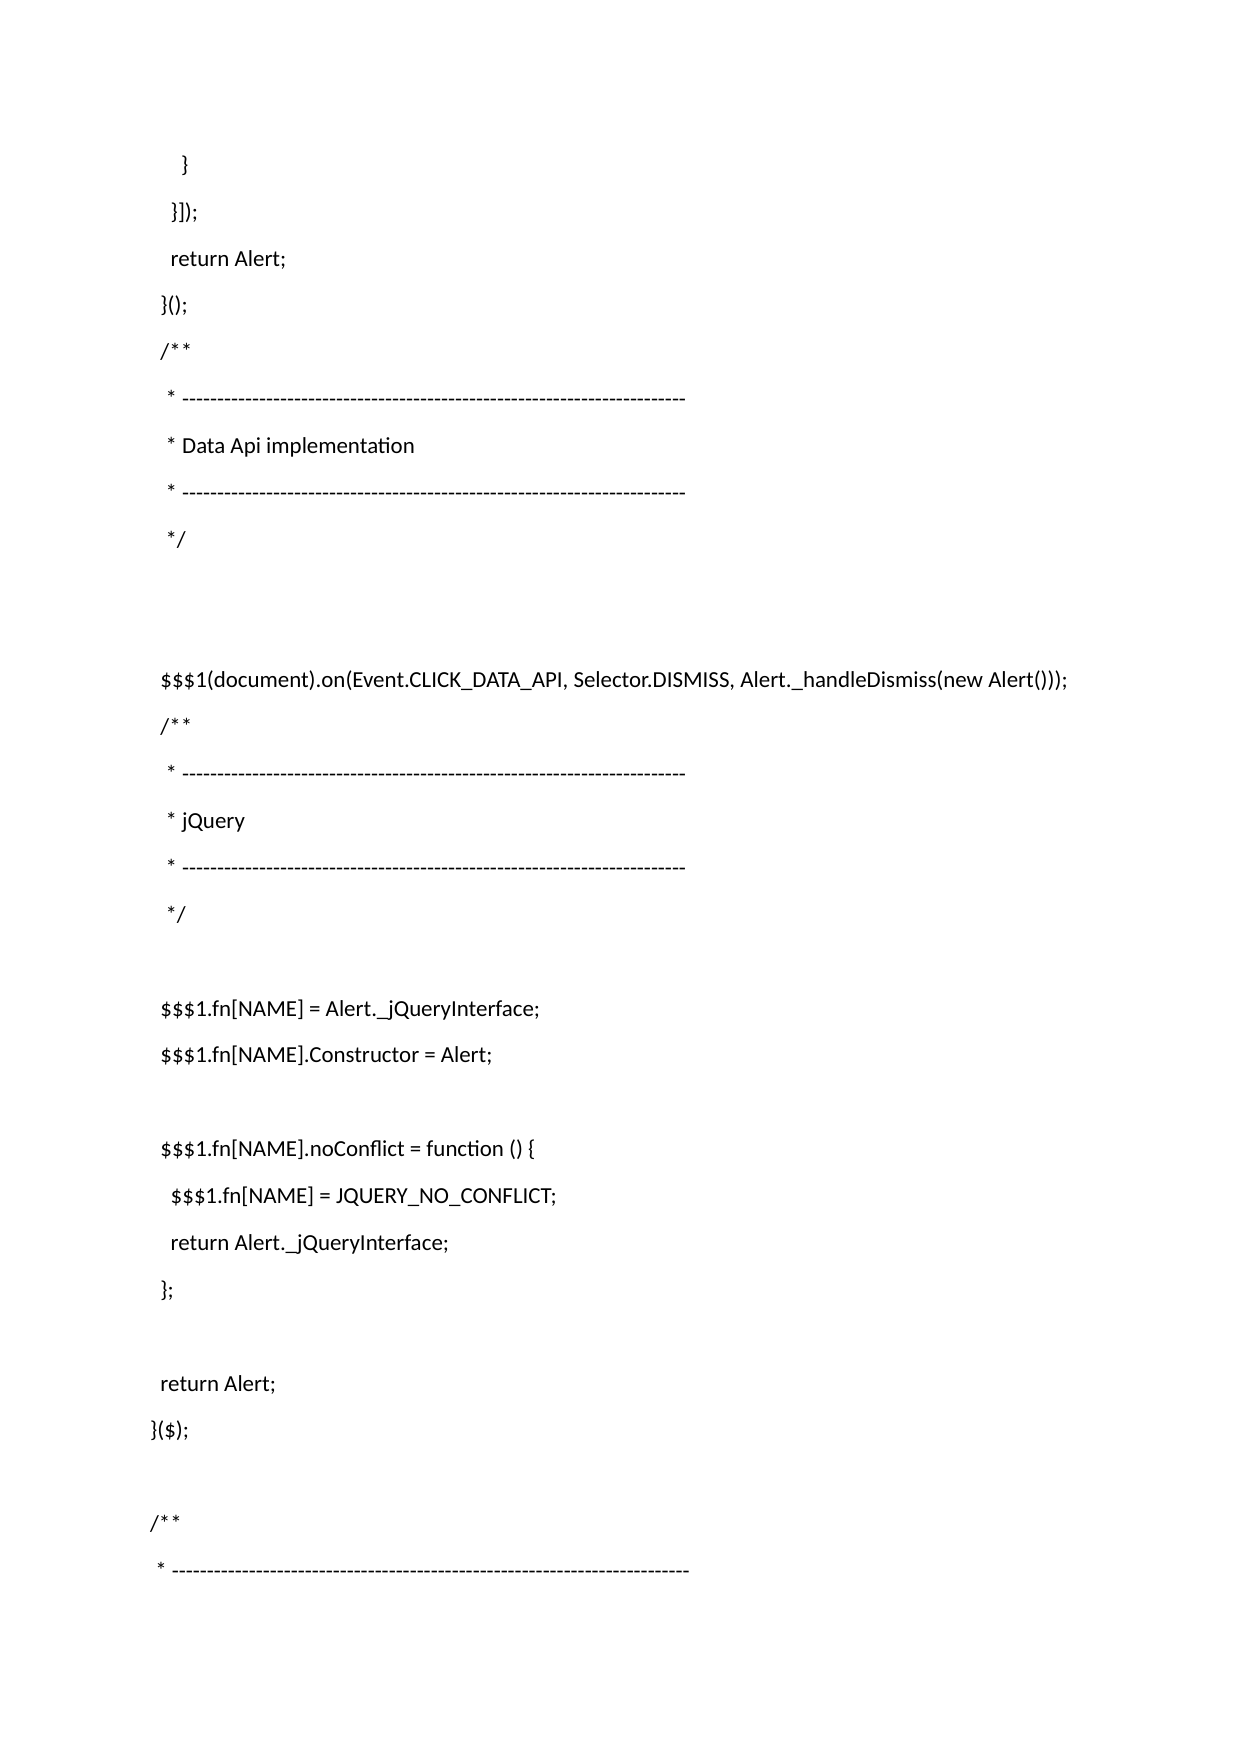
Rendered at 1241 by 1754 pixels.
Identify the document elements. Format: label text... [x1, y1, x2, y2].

text return Alert; [150, 244, 1090, 272]
text $$$1.fn[NAME] = JQUERY_NO_CONFLICT; [150, 1181, 1090, 1209]
text $$$1.fn[NAME].noConflict = function () { [150, 1134, 1090, 1162]
text $$$1(document).on(Event.CLICK_DATA_API, Selector.DISMISS, Alert._handleDismiss(new Alert())); [150, 666, 1090, 694]
text }; [150, 1275, 1090, 1303]
text } [150, 150, 1090, 178]
text * Data Api implementation [150, 431, 1090, 459]
text return Alert; [150, 1369, 1090, 1397]
text */ [150, 900, 1090, 928]
text * ------------------------------------------------------------------------ [150, 384, 1090, 412]
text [150, 1556, 1090, 1584]
text $$$1.fn[NAME] = Alert._jQueryInterface; [150, 994, 1090, 1022]
text return Alert._jQueryInterface; [150, 1228, 1090, 1256]
text }]); [150, 197, 1090, 225]
text * ------------------------------------------------------------------------ [150, 853, 1090, 881]
text * ------------------------------------------------------------------------ [150, 478, 1090, 506]
text */ [150, 525, 1090, 553]
text $$$1.fn[NAME].Constructor = Alert; [150, 1041, 1090, 1069]
text }(); [150, 291, 1090, 319]
text * jQuery [150, 806, 1090, 834]
text /** [150, 1509, 1090, 1537]
text /** [150, 337, 1090, 366]
text * ------------------------------------------------------------------------ [150, 759, 1090, 787]
text /** [150, 712, 1090, 741]
text }($); [150, 1416, 1090, 1444]
